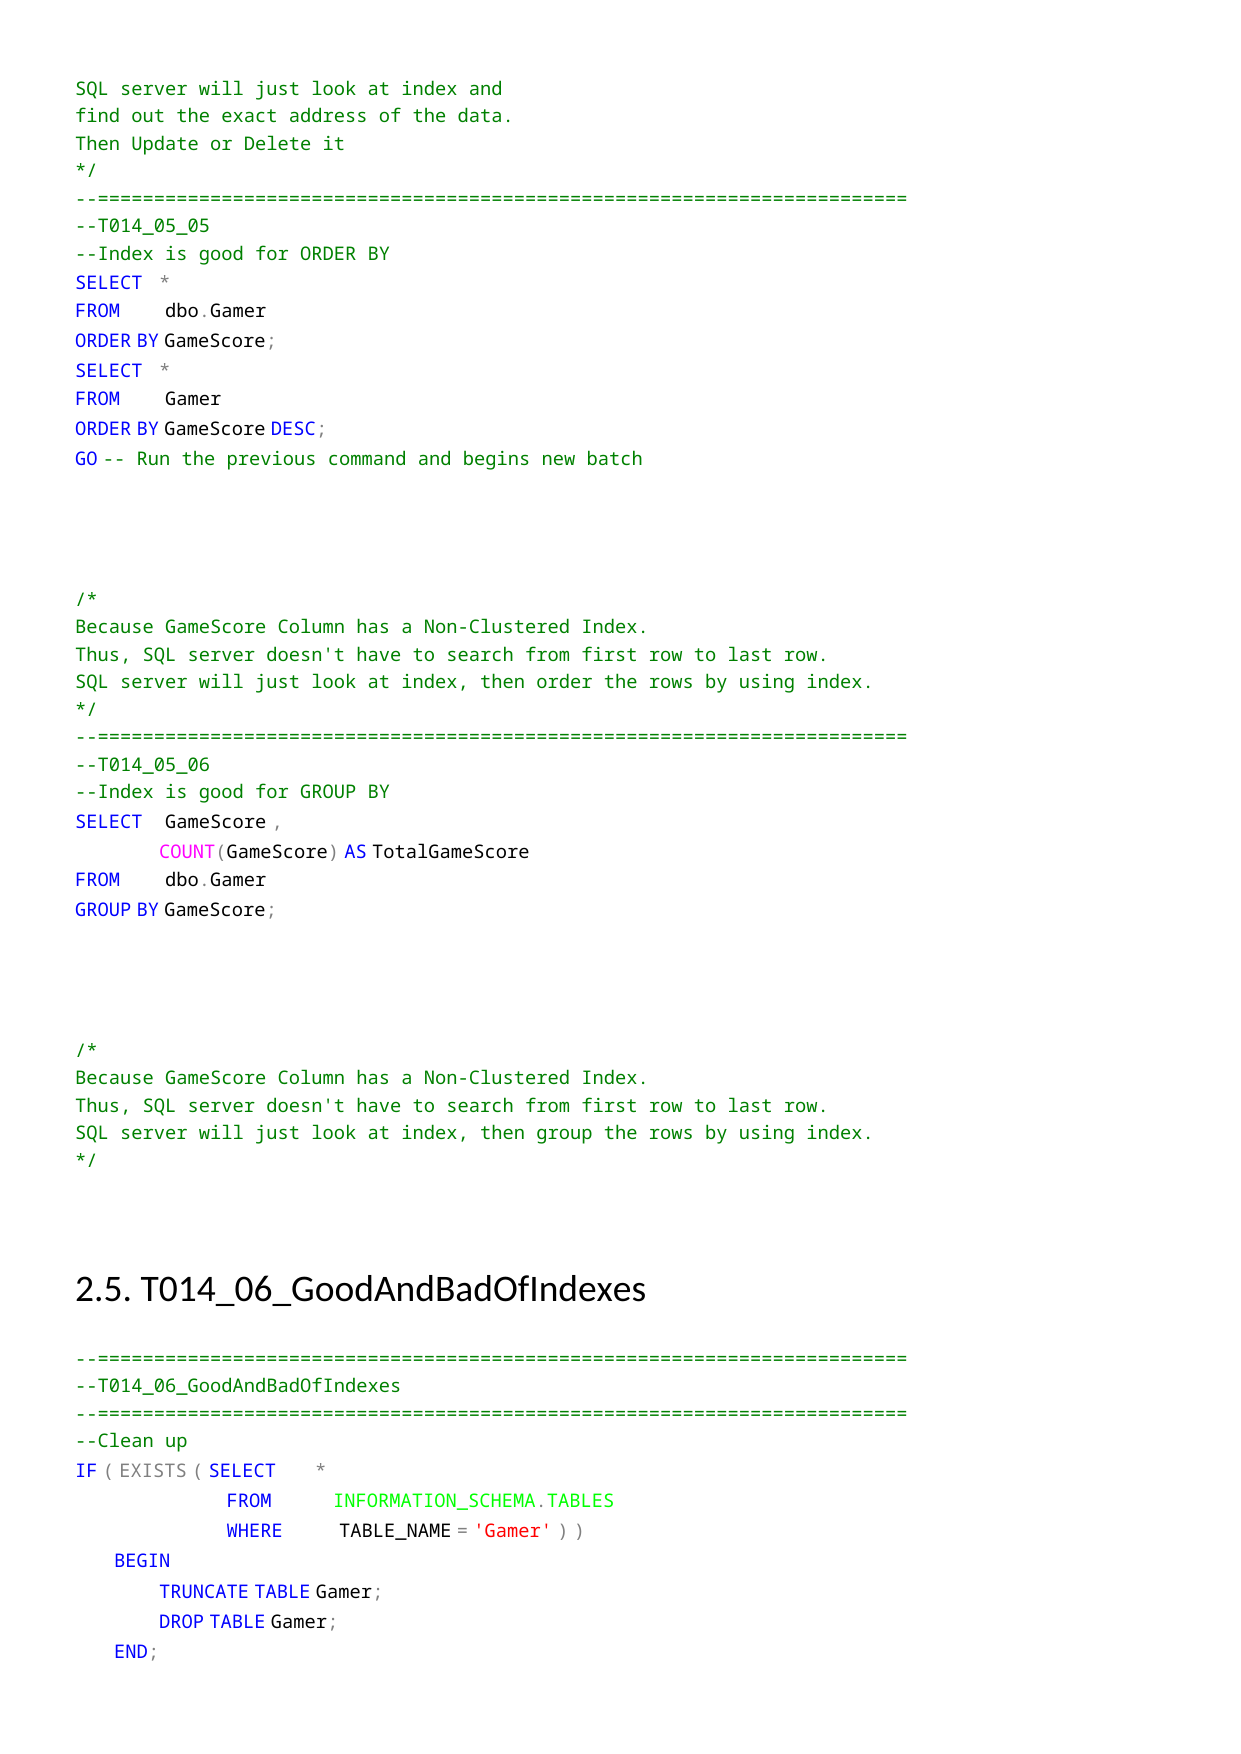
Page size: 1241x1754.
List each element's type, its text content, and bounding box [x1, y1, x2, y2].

text TRUNCATE TABLE Gamer; [75, 1576, 1165, 1604]
text --======================================================================== [75, 185, 1165, 211]
text WHERE TABLE_NAME = 'Gamer' ) ) [75, 1515, 1165, 1543]
text GROUP BY GameScore; [75, 894, 1165, 922]
text */ [75, 157, 1165, 183]
text /* [75, 586, 1165, 612]
text --======================================================================== [75, 1400, 1165, 1425]
text FROM dbo.Gamer [75, 867, 1165, 892]
text Because GameScore Column has a Non-Clustered Index. [75, 1064, 1165, 1090]
text --======================================================================== [75, 1345, 1165, 1370]
text ORDER BY GameScore; [75, 325, 1165, 353]
text FROM dbo.Gamer [75, 298, 1165, 323]
text --T014_06_GoodAndBadOfIndexes [75, 1372, 1165, 1398]
text SELECT GameScore , [75, 806, 1165, 834]
text */ [75, 696, 1165, 722]
text --T014_05_05 [75, 212, 1165, 238]
text --Index is good for GROUP BY [75, 779, 1165, 804]
text Then Update or Delete it [75, 130, 1165, 156]
text find out the exact address of the data. [75, 102, 1165, 128]
text IF ( EXISTS ( SELECT * [75, 1455, 1165, 1483]
text COUNT(GameScore) AS TotalGameScore [75, 836, 1165, 864]
text --T014_05_06 [75, 751, 1165, 777]
text DROP TABLE Gamer; [75, 1606, 1165, 1634]
text Thus, SQL server doesn't have to search from first row to last row. [75, 641, 1165, 667]
text 2.5. T014_06_GoodAndBadOfIndexes [75, 1265, 1165, 1311]
text SELECT * [75, 267, 1165, 296]
text /* [75, 1037, 1165, 1063]
text SQL server will just look at index and [75, 75, 1165, 101]
text BEGIN [75, 1546, 1165, 1573]
text ORDER BY GameScore DESC; [75, 413, 1165, 441]
text --Index is good for ORDER BY [75, 240, 1165, 266]
text SELECT * [75, 355, 1165, 383]
text FROM Gamer [75, 386, 1165, 411]
text END; [75, 1636, 1165, 1664]
text */ [75, 1147, 1165, 1173]
text SQL server will just look at index, then order the rows by using index. [75, 669, 1165, 694]
text SQL server will just look at index, then group the rows by using index. [75, 1119, 1165, 1145]
text Because GameScore Column has a Non-Clustered Index. [75, 614, 1165, 639]
text Thus, SQL server doesn't have to search from first row to last row. [75, 1092, 1165, 1118]
text GO -- Run the previous command and begins new batch [75, 443, 1165, 471]
text --======================================================================== [75, 724, 1165, 749]
text --Clean up [75, 1427, 1165, 1453]
text FROM INFORMATION_SCHEMA.TABLES [75, 1485, 1165, 1513]
